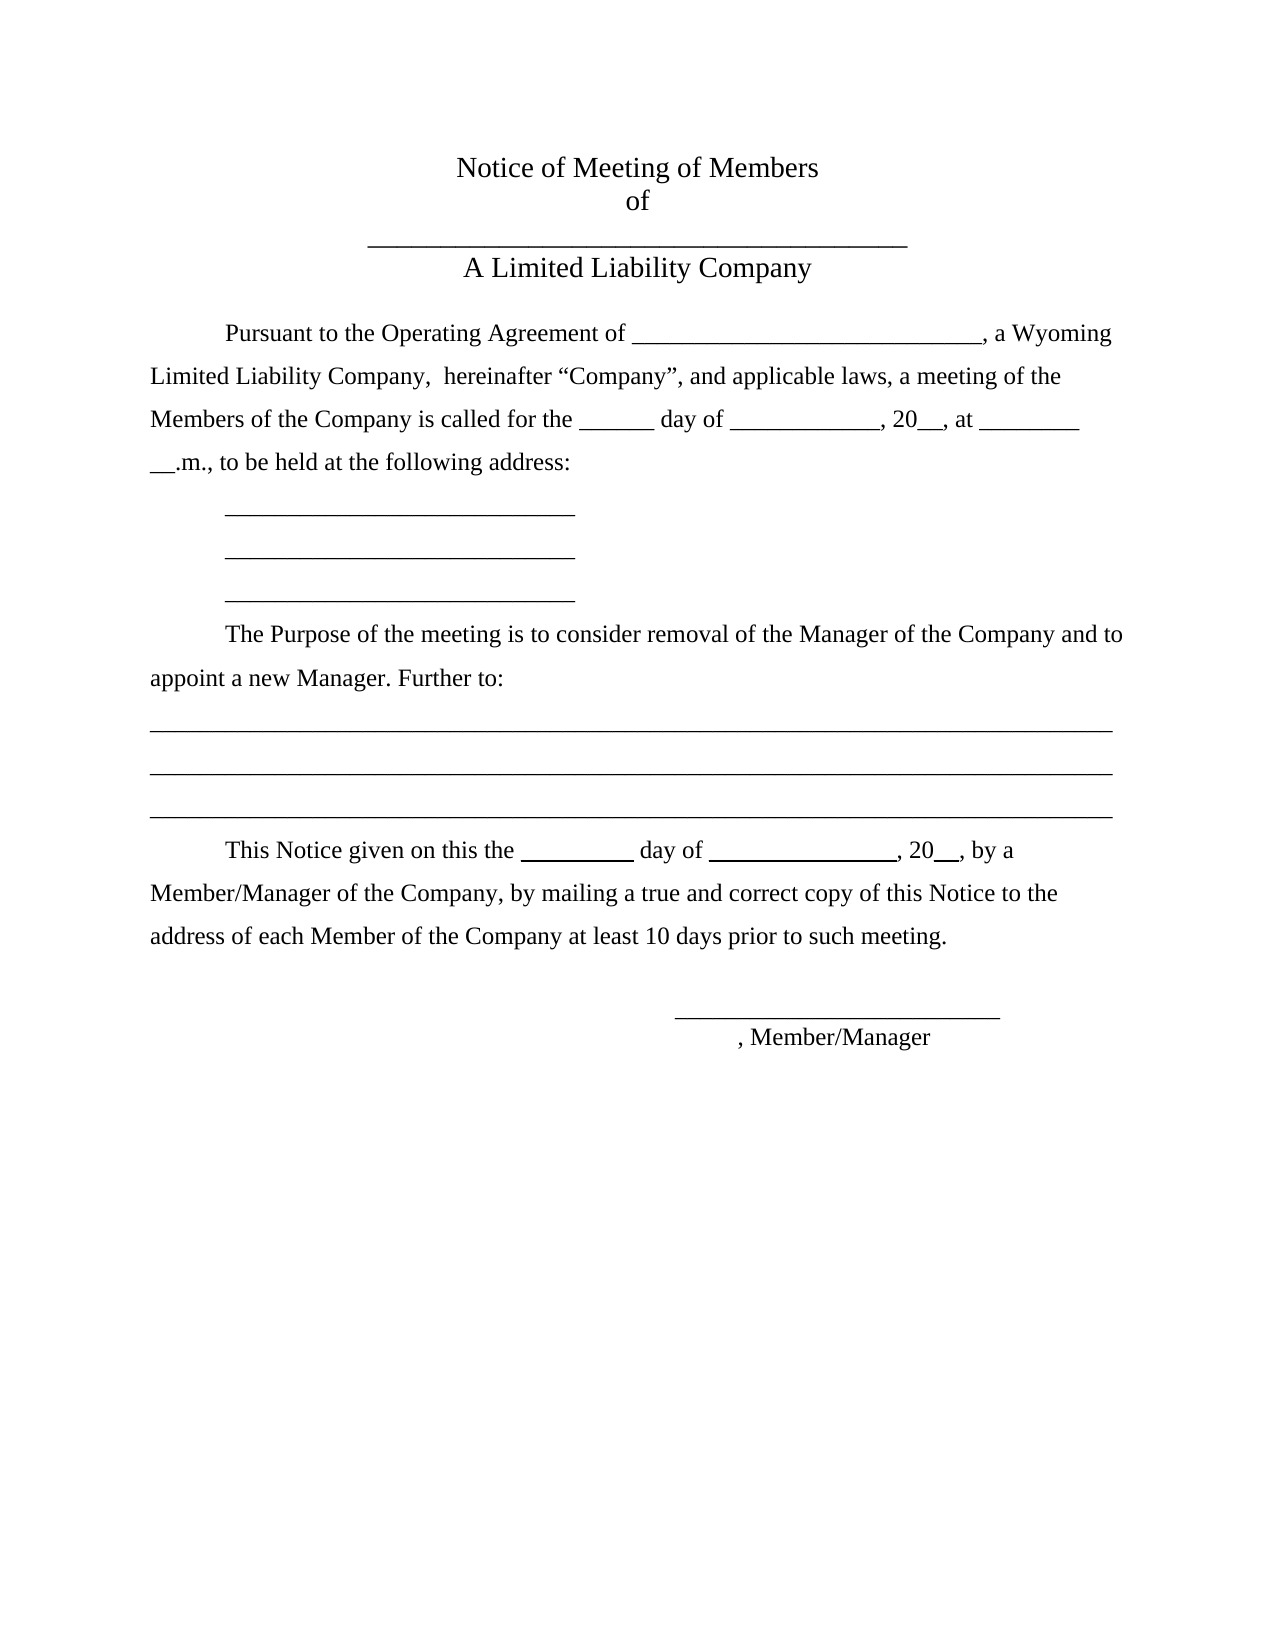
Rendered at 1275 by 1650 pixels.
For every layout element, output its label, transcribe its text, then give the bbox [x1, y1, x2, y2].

subtitle A Limited Liability Company [150, 251, 1125, 284]
text ____________________________ [150, 576, 1125, 605]
subtitle Notice of Meeting of Members [150, 150, 1125, 183]
text Pursuant to the Operating Agreement of ____________________________, a Wyoming Limited Liability Company, hereinafter “Company”, and applicable laws, a meeting of the Members of the Company is called for the ______ day of ____________, 20__, at ________ __.m., to be held at the following address: [150, 318, 1125, 476]
text of [150, 183, 1125, 217]
text ____________________________ [150, 533, 1125, 562]
text The Purpose of the meeting is to consider removal of the Manager of the Company and to appoint a new Manager. Further to: _____________________________________________________________________________ [150, 619, 1125, 734]
text ____________________________ [150, 490, 1125, 519]
text __________________________ [225, 993, 1125, 1022]
text _____________________________________________________________________________ [150, 749, 1125, 778]
text _____________________________________ [150, 217, 1125, 251]
text _____________________________________________________________________________ [150, 792, 1125, 821]
text This Notice given on this the _________ day of _______________, 20__, by a Member/Manager of the Company, by mailing a true and correct copy of this Notice to the address of each Member of the Company at least 10 days prior to such meeting. [150, 835, 1125, 950]
text , Member/Manager [150, 1022, 1125, 1051]
